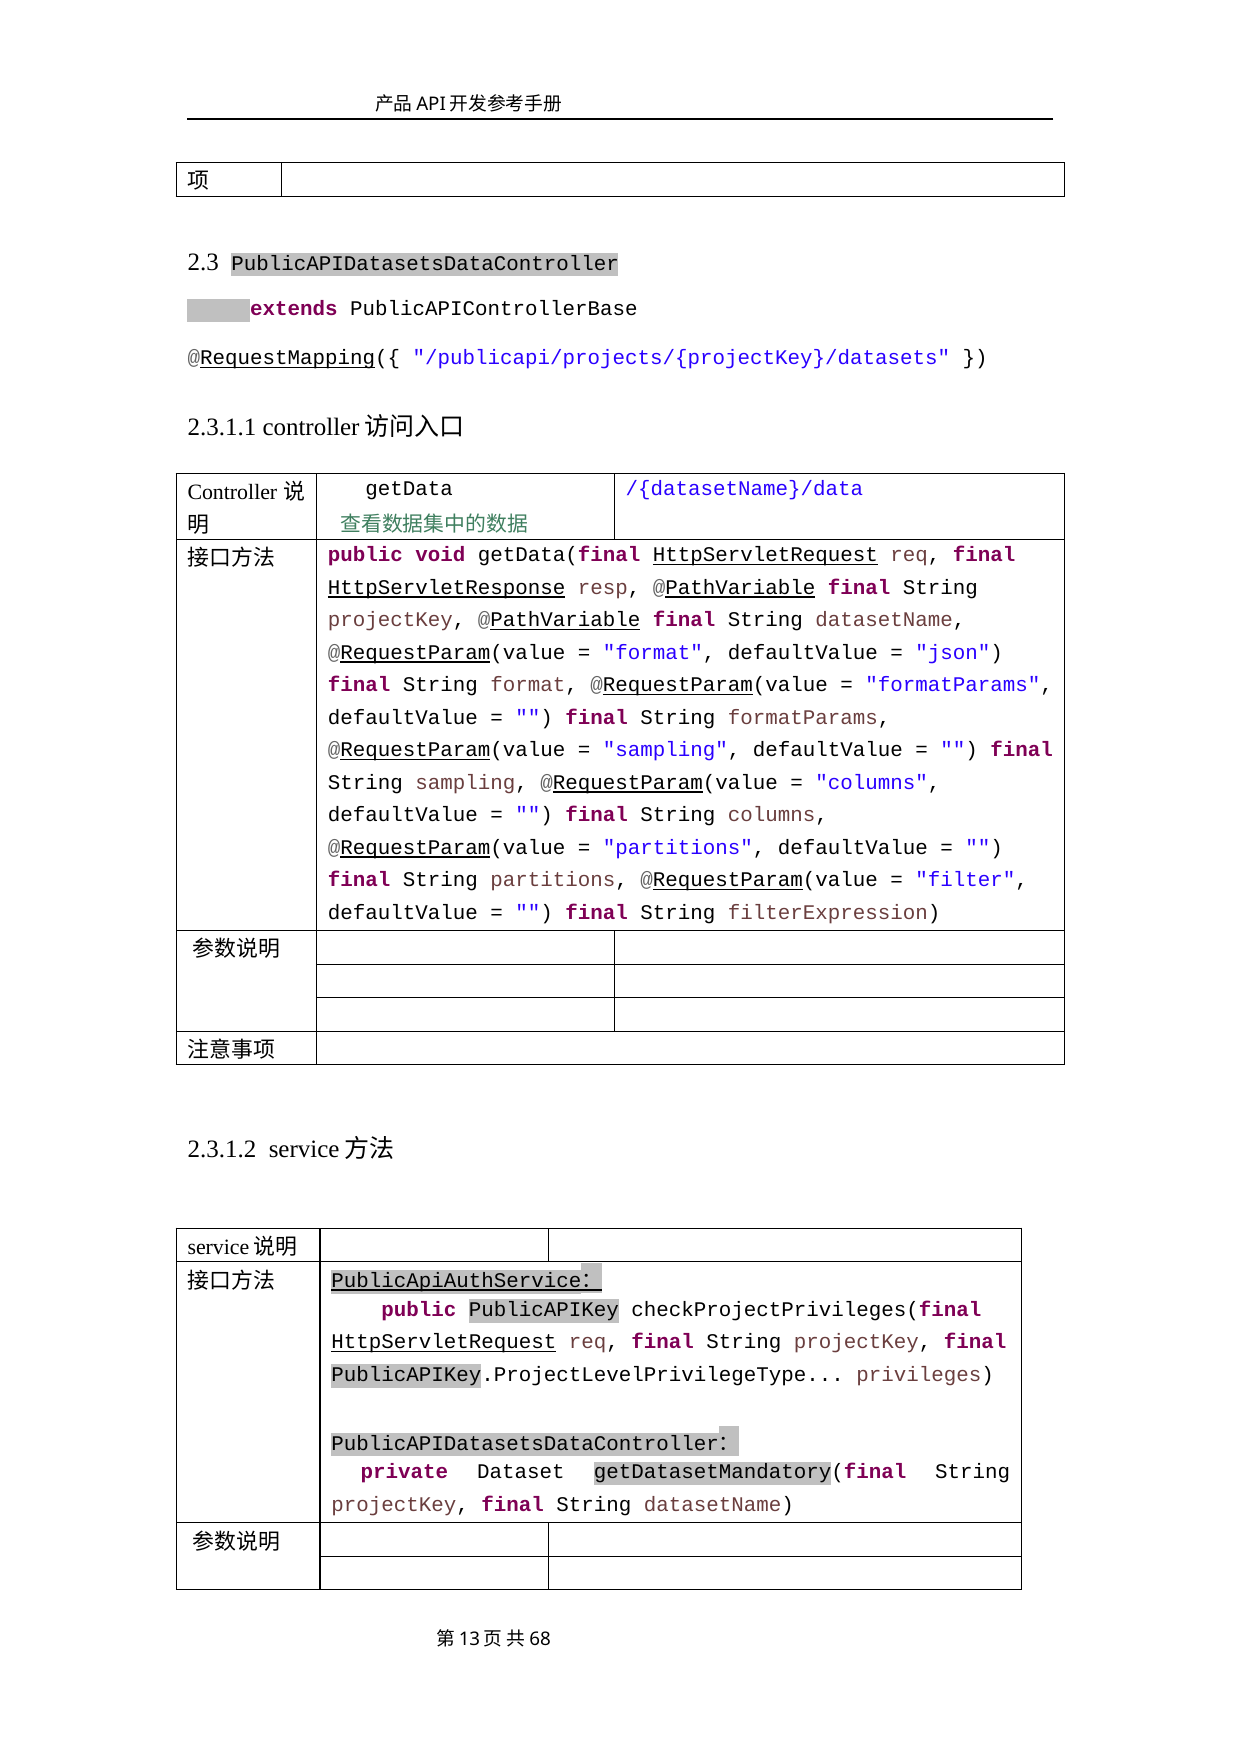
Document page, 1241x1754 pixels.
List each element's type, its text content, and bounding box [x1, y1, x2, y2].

table_cell 注意事项 [177, 163, 281, 196]
table_cell [317, 1032, 1064, 1064]
subtitle @RequestMapping({ "/publicapi/projects/{projectKey}/datasets" }) [187, 343, 1053, 375]
table_cell 参数说明 [177, 931, 316, 1031]
subtitle 2.3.1.2 service方法 [187, 1114, 1053, 1179]
table_cell [317, 998, 614, 1031]
table_header [549, 1229, 1021, 1261]
table_cell [615, 931, 1064, 963]
table_cell [549, 1557, 1021, 1589]
table_cell PublicApiAuthService： public PublicAPIKey checkProjectPrivileges(final HttpServletRequest req, final String projectKey, final PublicAPIKey.ProjectLevelPrivilegeType... privileges) PublicAPIDatasetsDataController： private Dataset getDatasetMandatory(final String projectKey, final String datasetName) [321, 1262, 1021, 1522]
table_cell [317, 931, 614, 963]
table_header [321, 1229, 548, 1261]
table_cell [615, 998, 1064, 1031]
table_cell [549, 1523, 1021, 1556]
table_cell [317, 965, 614, 997]
table_header Controller说明 [177, 474, 316, 539]
table_cell 参数说明 [177, 1523, 319, 1589]
table_cell public void getData(final HttpServletRequest req, final HttpServletResponse resp, @PathVariable final String projectKey, @PathVariable final String datasetName, @RequestParam(value = "format", defaultValue = "json") final String format, @RequestParam(value = "formatParams", defaultValue = "") final String formatParams, @RequestParam(value = "sampling", defaultValue = "") final String sampling, @RequestParam(value = "columns", defaultValue = "") final String columns, @RequestParam(value = "partitions", defaultValue = "") final String partitions, @RequestParam(value = "filter", defaultValue = "") final String filterExpression) [317, 540, 1064, 930]
table_cell [615, 965, 1064, 997]
subtitle extends PublicAPIControllerBase [187, 294, 1053, 327]
table_cell [282, 163, 1064, 196]
table_cell 接口方法 [177, 540, 316, 930]
table_header /{datasetName}/data [615, 474, 1064, 539]
subtitle 2.3.1.1 controller访问入口 [187, 392, 1053, 457]
subtitle 2.3 PublicAPIDatasetsDataController [187, 245, 1053, 278]
table_cell 接口方法 [177, 1262, 319, 1522]
table_cell [321, 1557, 548, 1589]
table_cell 注意事项 [177, 1032, 316, 1064]
table_header service说明 [177, 1229, 319, 1261]
table_cell [321, 1523, 548, 1556]
table_header getData 查看数据集中的数据 [317, 474, 614, 539]
